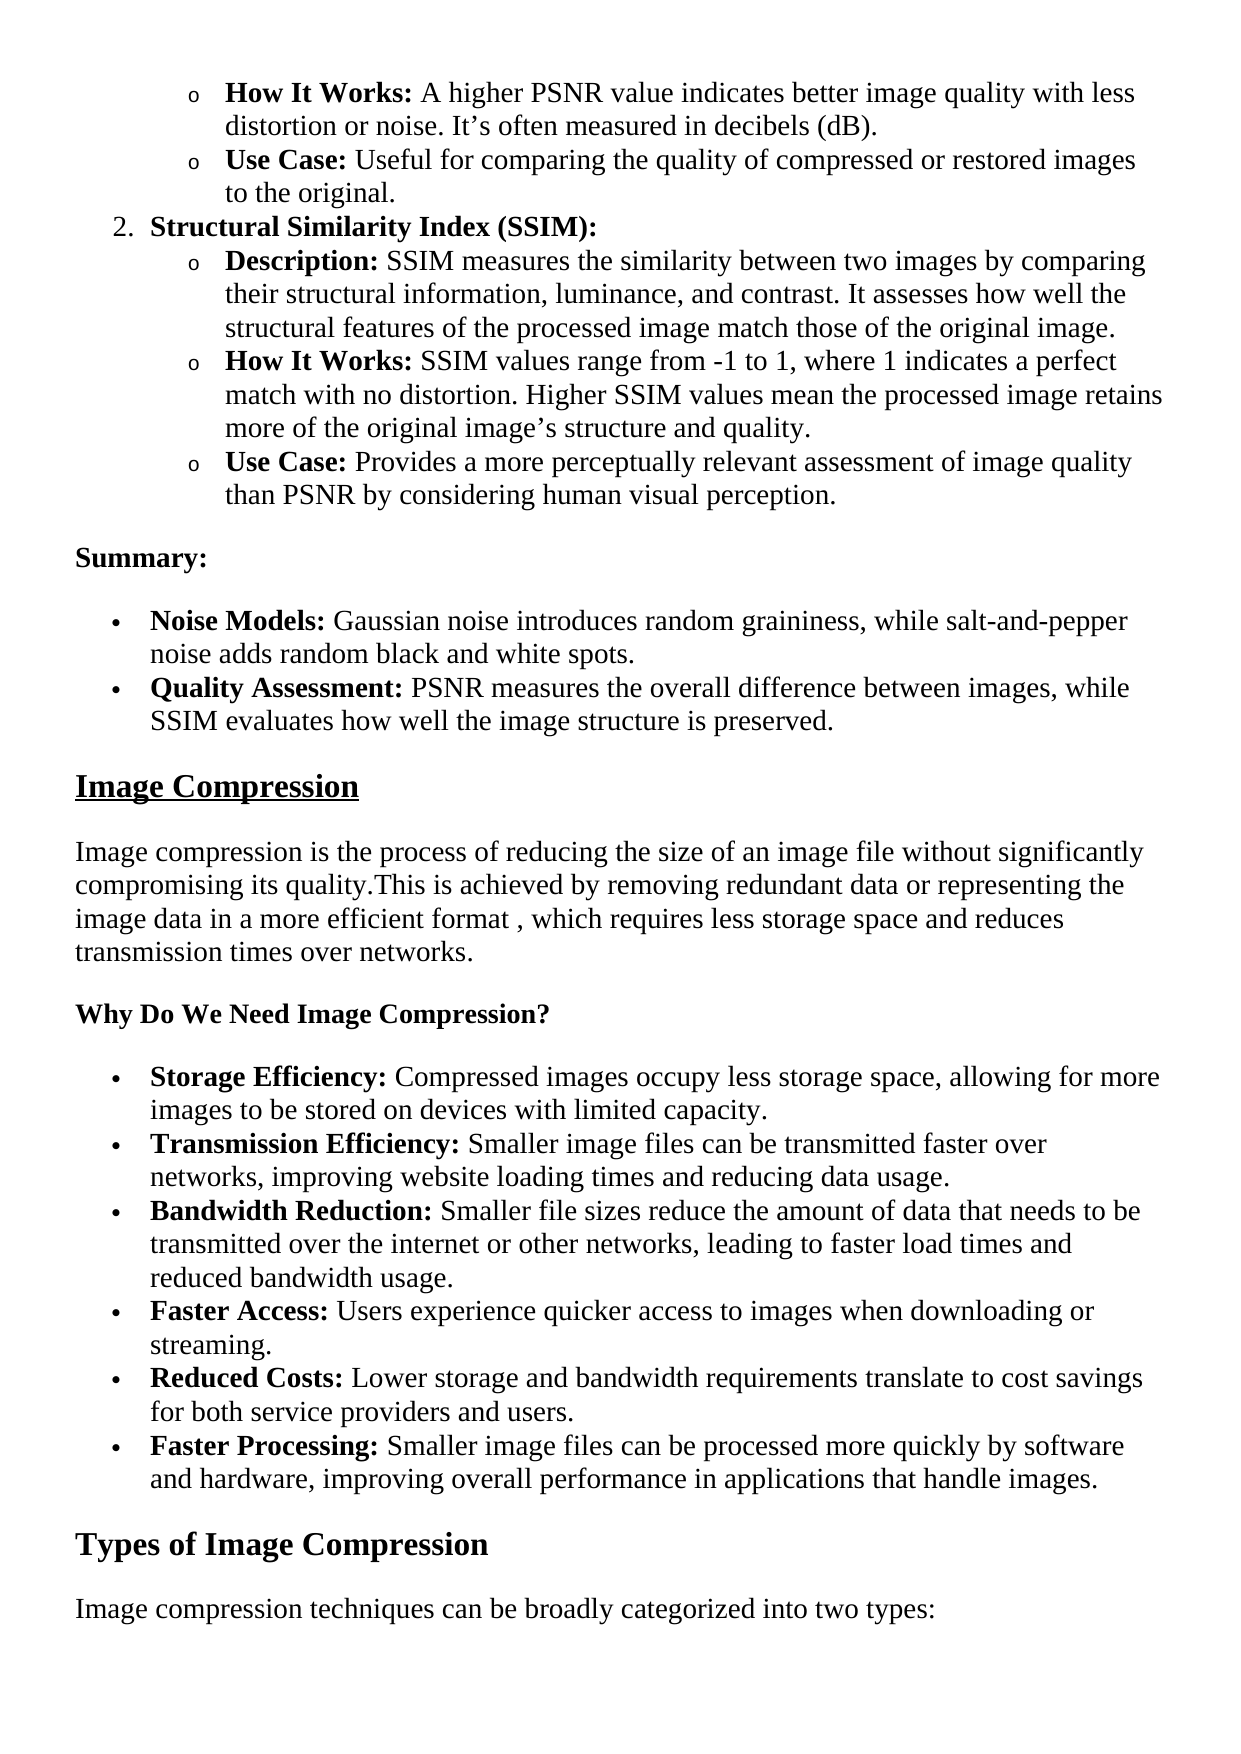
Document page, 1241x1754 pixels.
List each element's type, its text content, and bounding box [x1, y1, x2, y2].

text Image Compression [75, 766, 1165, 804]
list Faster Processing: Smaller image files can be processed more quickly by software and hardware, improving overall performance in applications that handle images. [112, 1428, 1165, 1495]
subtitle Types of Image Compression [75, 1524, 1165, 1562]
list Reduced Costs: Lower storage and bandwidth requirements translate to cost savings for both service providers and users. [112, 1361, 1165, 1428]
list Storage Efficiency: Compressed images occupy less storage space, allowing for more images to be stored on devices with limited capacity. [112, 1059, 1165, 1126]
list Faster Access: Users experience quicker access to images when downloading or streaming. [112, 1293, 1165, 1361]
list How It Works: A higher PSNR value indicates better image quality with less distortion or noise. It’s often measured in decibels (dB). [187, 75, 1165, 142]
text Summary: [75, 540, 1165, 574]
text Image compression techniques can be broadly categorized into two types: [75, 1591, 1165, 1625]
list Use Case: Provides a more perceptually relevant assessment of image quality than PSNR by considering human visual perception. [187, 444, 1165, 511]
list Use Case: Useful for comparing the quality of compressed or restored images to the original. [187, 142, 1165, 209]
list Structural Similarity Index (SSIM): [112, 209, 1165, 243]
text Image compression is the process of reducing the size of an image file without significantly compromising its quality.This is achieved by removing redundant data or representing the image data in a more efficient format , which requires less storage space and reduces transmission times over networks. [75, 834, 1165, 968]
list Bandwidth Reduction: Smaller file sizes reduce the amount of data that needs to be transmitted over the internet or other networks, leading to faster load times and reduced bandwidth usage. [112, 1193, 1165, 1293]
text Why Do We Need Image Compression? [75, 997, 1165, 1029]
list Noise Models: Gaussian noise introduces random graininess, while salt-and-pepper noise adds random black and white spots. [112, 603, 1165, 670]
list Transmission Efficiency: Smaller image files can be transmitted faster over networks, improving website loading times and reducing data usage. [112, 1126, 1165, 1193]
list Quality Assessment: PSNR measures the overall difference between images, while SSIM evaluates how well the image structure is preserved. [112, 670, 1165, 737]
list Description: SSIM measures the similarity between two images by comparing their structural information, luminance, and contrast. It assesses how well the structural features of the processed image match those of the original image. [187, 243, 1165, 343]
list How It Works: SSIM values range from -1 to 1, where 1 indicates a perfect match with no distortion. Higher SSIM values mean the processed image retains more of the original image’s structure and quality. [187, 343, 1165, 444]
